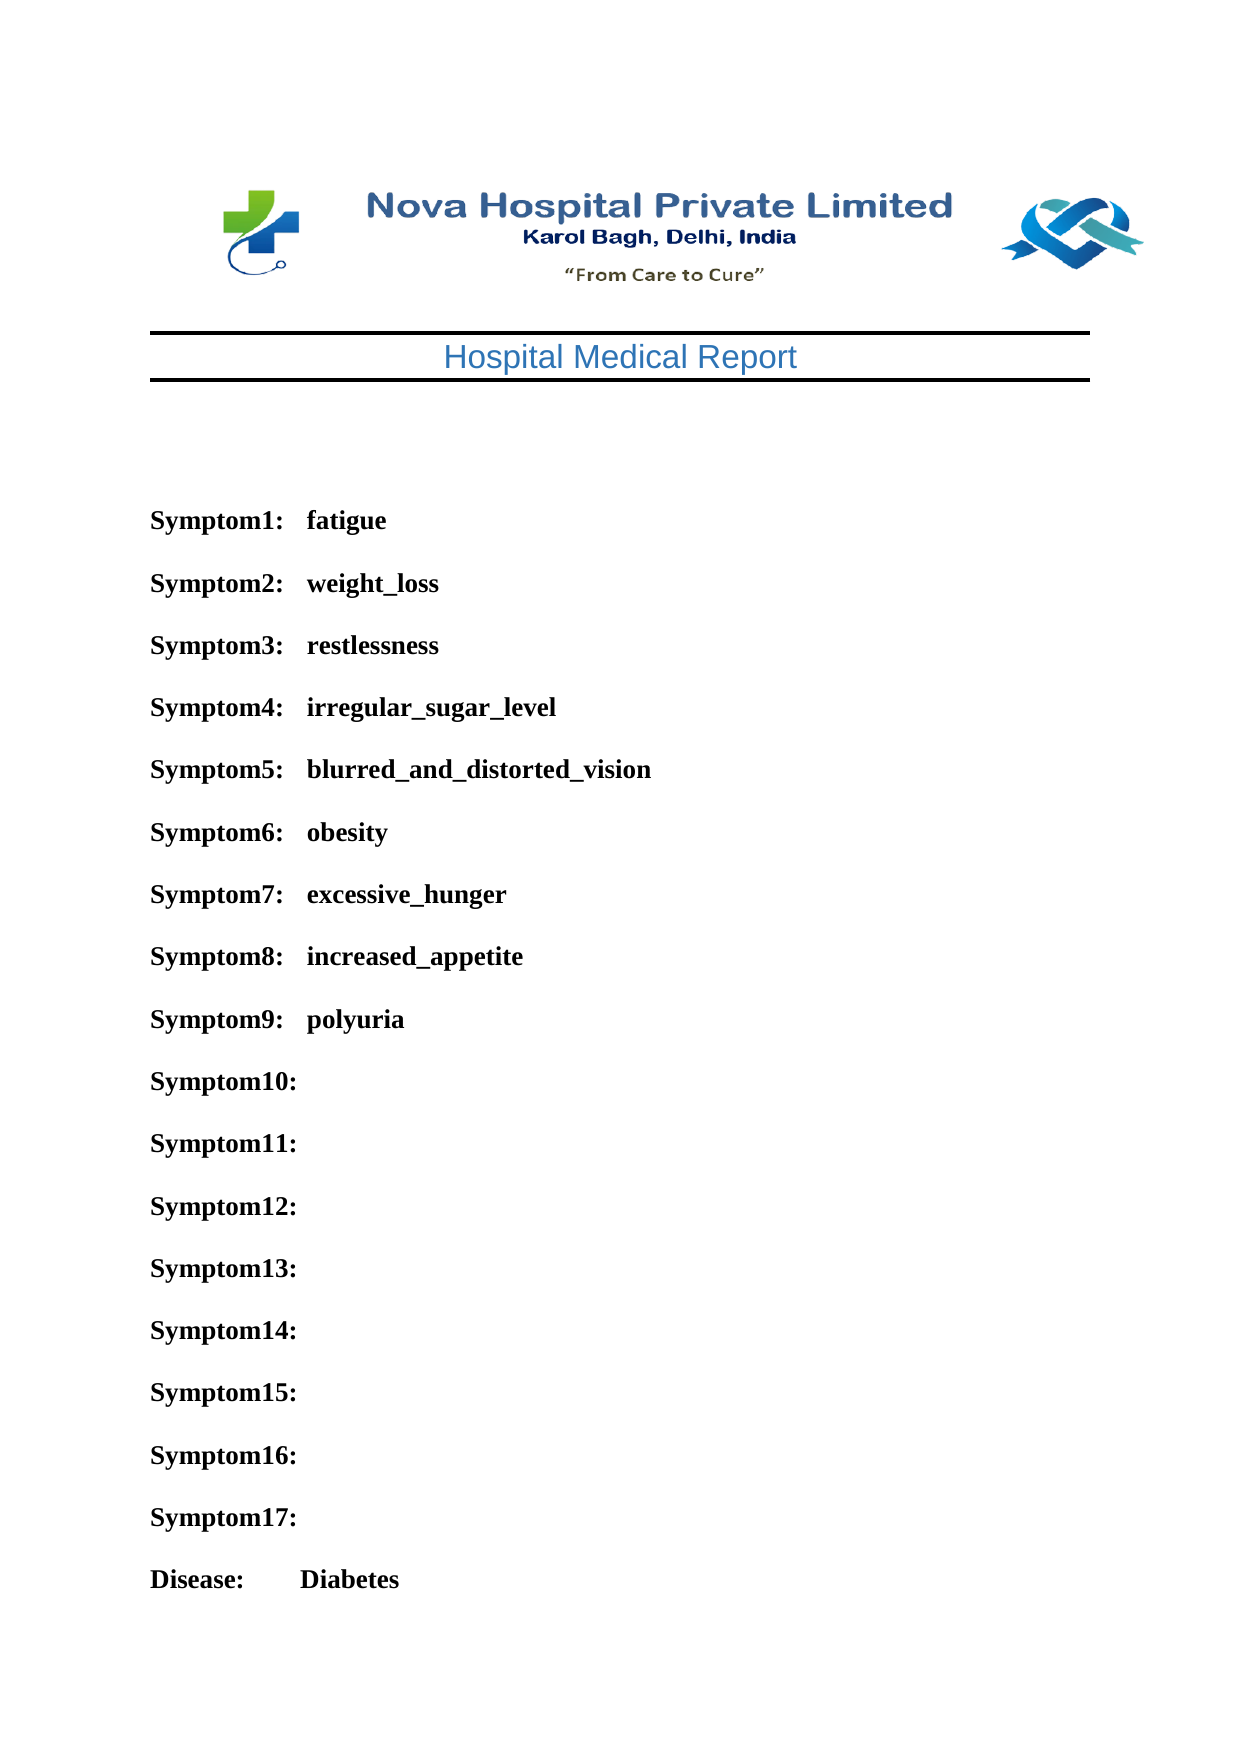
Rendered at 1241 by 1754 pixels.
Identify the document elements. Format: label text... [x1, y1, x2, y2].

subtitle Hospital Medical Report [150, 335, 1090, 378]
picture [150, 150, 1166, 307]
text Symptom1: fatigue Symptom2: weight_loss Symptom3: restlessness Symptom4: irregular_sugar_level Symptom5: blurred_and_distorted_vision Symptom6: obesity Symptom7: excessive_hunger Symptom8: increased_appetite Symptom9: polyuria Symptom10: Symptom11: Symptom12: Symptom13: Symptom14: Symptom15: Symptom16: Symptom17: Disease: Diabetes [150, 394, 1090, 1594]
